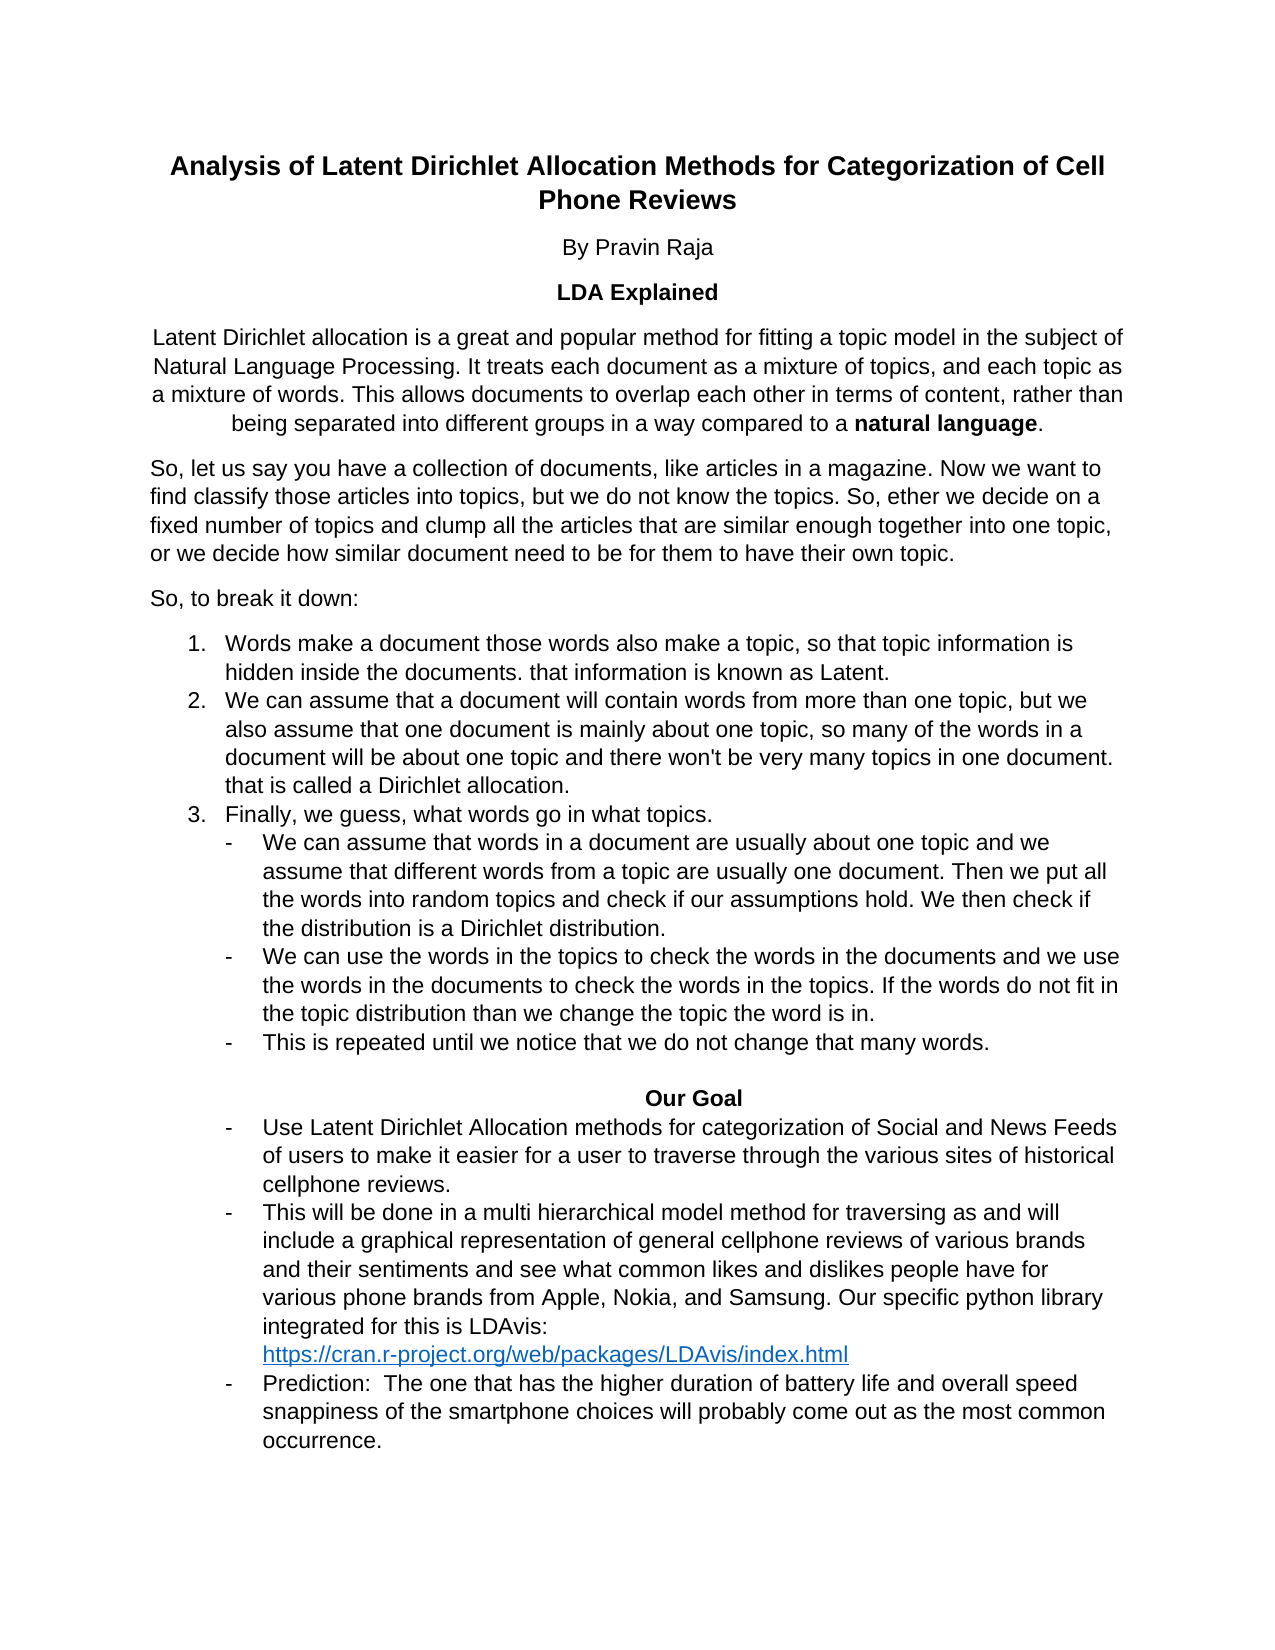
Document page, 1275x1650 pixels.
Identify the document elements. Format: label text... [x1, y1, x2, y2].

list Finally, we guess, what words go in what topics. [187, 801, 1125, 827]
list Words make a document those words also make a topic, so that topic information is hidden inside the documents. that information is known as Latent. [187, 630, 1125, 685]
text LDA Explained [150, 279, 1125, 306]
list Use Latent Dirichlet Allocation methods for categorization of Social and News Feeds of users to make it easier for a user to traverse through the various sites of historical cellphone reviews. [225, 1114, 1125, 1197]
text Analysis of Latent Dirichlet Allocation Methods for Categorization of Cell Phone Reviews [150, 150, 1125, 215]
list Our Goal [262, 1085, 1125, 1112]
list This is repeated until we notice that we do not change that many words. [225, 1028, 1125, 1055]
list Prediction: The one that has the higher duration of battery life and overall speed snappiness of the smartphone choices will probably come out as the most common occurrence. [225, 1370, 1125, 1453]
text So, let us say you have a collection of documents, like articles in a magazine. Now we want to find classify those articles into topics, but we do not know the topics. So, ether we decide on a fixed number of topics and clump all the articles that are similar enough together into one topic, or we decide how similar document need to be for them to have their own topic. [150, 455, 1125, 566]
text Latent Dirichlet allocation is a great and popular method for fitting a topic model in the subject of Natural Language Processing. It treats each document as a mixture of topics, and each topic as a mixture of words. This allows documents to overlap each other in terms of content, rather than being separated into different groups in a way compared to a natural language. [150, 324, 1125, 436]
list We can assume that a document will contain words from more than one topic, but we also assume that one document is mainly about one topic, so many of the words in a document will be about one topic and there won't be very many topics in one document. that is called a Dirichlet allocation. [187, 687, 1125, 799]
list We can assume that words in a document are usually about one topic and we assume that different words from a topic are usually one document. Then we put all the words into random topics and check if our assumptions hold. We then check if the distribution is a Dirichlet distribution. [225, 829, 1125, 941]
text By Pravin Raja [150, 234, 1125, 261]
text So, to break it down: [150, 585, 1125, 612]
list We can use the words in the topics to check the words in the documents and we use the words in the documents to check the words in the topics. If the words do not fit in the topic distribution than we change the topic the word is in. [225, 943, 1125, 1026]
list This will be done in a multi hierarchical model method for traversing as and will include a graphical representation of general cellphone reviews of various brands and their sentiments and see what common likes and dislikes people have for various phone brands from Apple, Nokia, and Samsung. Our specific python library integrated for this is LDAvis: https://cran.r-project.org/web/packages/LDAvis/index.html [225, 1199, 1125, 1368]
